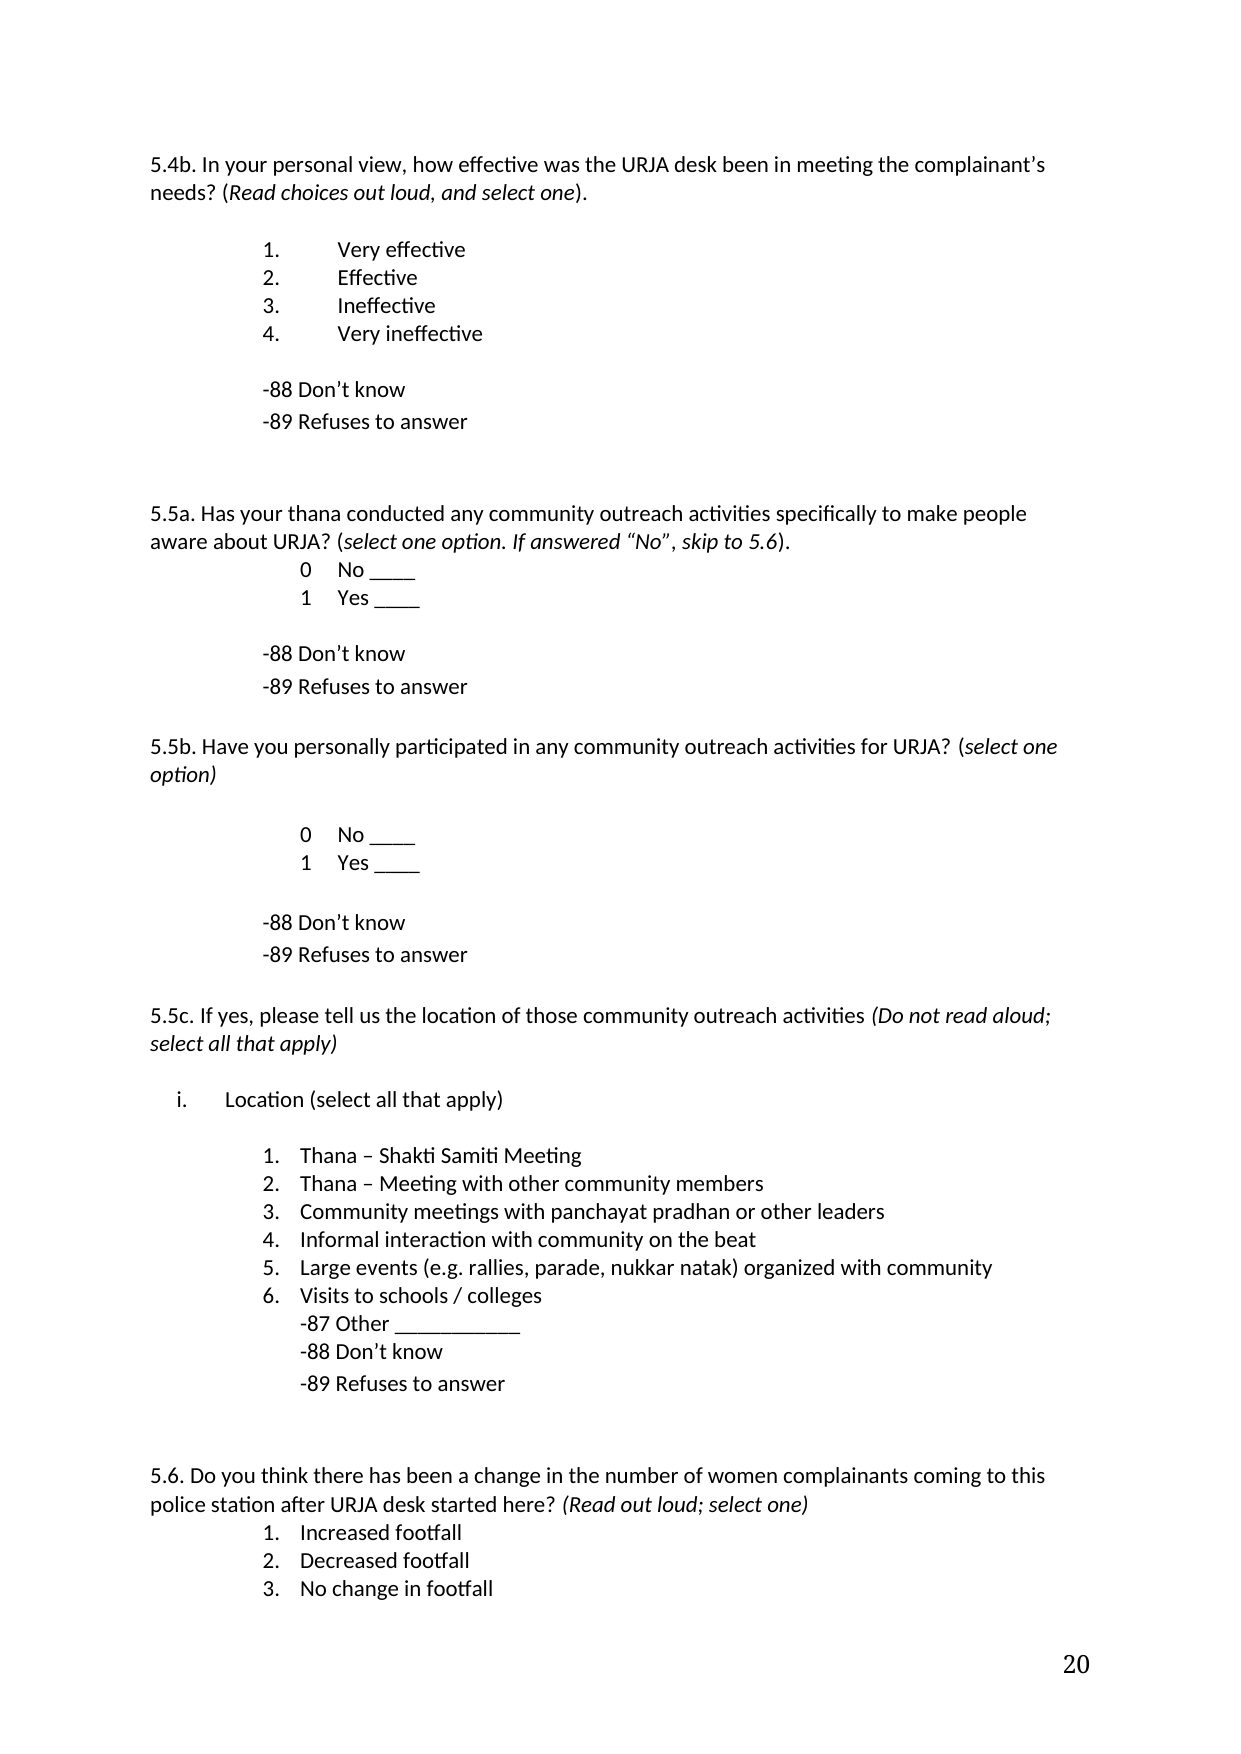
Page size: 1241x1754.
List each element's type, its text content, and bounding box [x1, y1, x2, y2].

text 5.5c. If yes, please tell us the location of those community outreach activities (Do not read aloud; select all that apply) [150, 1001, 1090, 1057]
list Community meetings with panchayat pradhan or other leaders [262, 1197, 1090, 1225]
list Yes ____ [300, 583, 1090, 612]
text 5.6. Do you think there has been a change in the number of women complainants coming to this police station after URJA desk started here? (Read out loud; select one) [150, 1462, 1090, 1518]
list No ____ [300, 820, 1090, 848]
list Yes ____ [300, 848, 1090, 876]
list Informal interaction with community on the beat [262, 1225, 1090, 1253]
list Decreased footfall [262, 1546, 1090, 1574]
list -88 Don’t know [262, 639, 1090, 668]
list -87 Other ___________ [300, 1309, 1090, 1337]
list Ineffective [262, 291, 1090, 319]
list -89 Refuses to answer [262, 941, 1090, 969]
list Thana – Shakti Samiti Meeting [262, 1141, 1090, 1169]
list Large events (e.g. rallies, parade, nukkar natak) organized with community [262, 1253, 1090, 1281]
text 5.5b. Have you personally participated in any community outreach activities for URJA? (select one option) [150, 732, 1090, 788]
list -88 Don’t know [262, 375, 1090, 403]
list No change in footfall [262, 1574, 1090, 1602]
list Location (select all that apply) [187, 1085, 1090, 1113]
list Very effective [262, 235, 1090, 263]
list Thana – Meeting with other community members [262, 1169, 1090, 1197]
text 5.4b. In your personal view, how effective was the URJA desk been in meeting the complainant’s needs? (Read choices out loud, and select one). [150, 150, 1090, 235]
list No ____ [300, 556, 1090, 583]
list -89 Refuses to answer [262, 672, 1090, 700]
text 5.5a. Has your thana conducted any community outreach activities specifically to make people aware about URJA? (select one option. If answered “No”, skip to 5.6). [150, 499, 1090, 556]
list Very ineffective [262, 319, 1090, 347]
list -89 Refuses to answer [300, 1369, 1090, 1397]
list Effective [262, 263, 1090, 291]
list -89 Refuses to answer [262, 407, 1090, 435]
list Visits to schools / colleges [262, 1281, 1090, 1309]
list Increased footfall [262, 1518, 1090, 1546]
list -88 Don’t know [300, 1337, 1090, 1365]
list -88 Don’t know [262, 908, 1090, 936]
